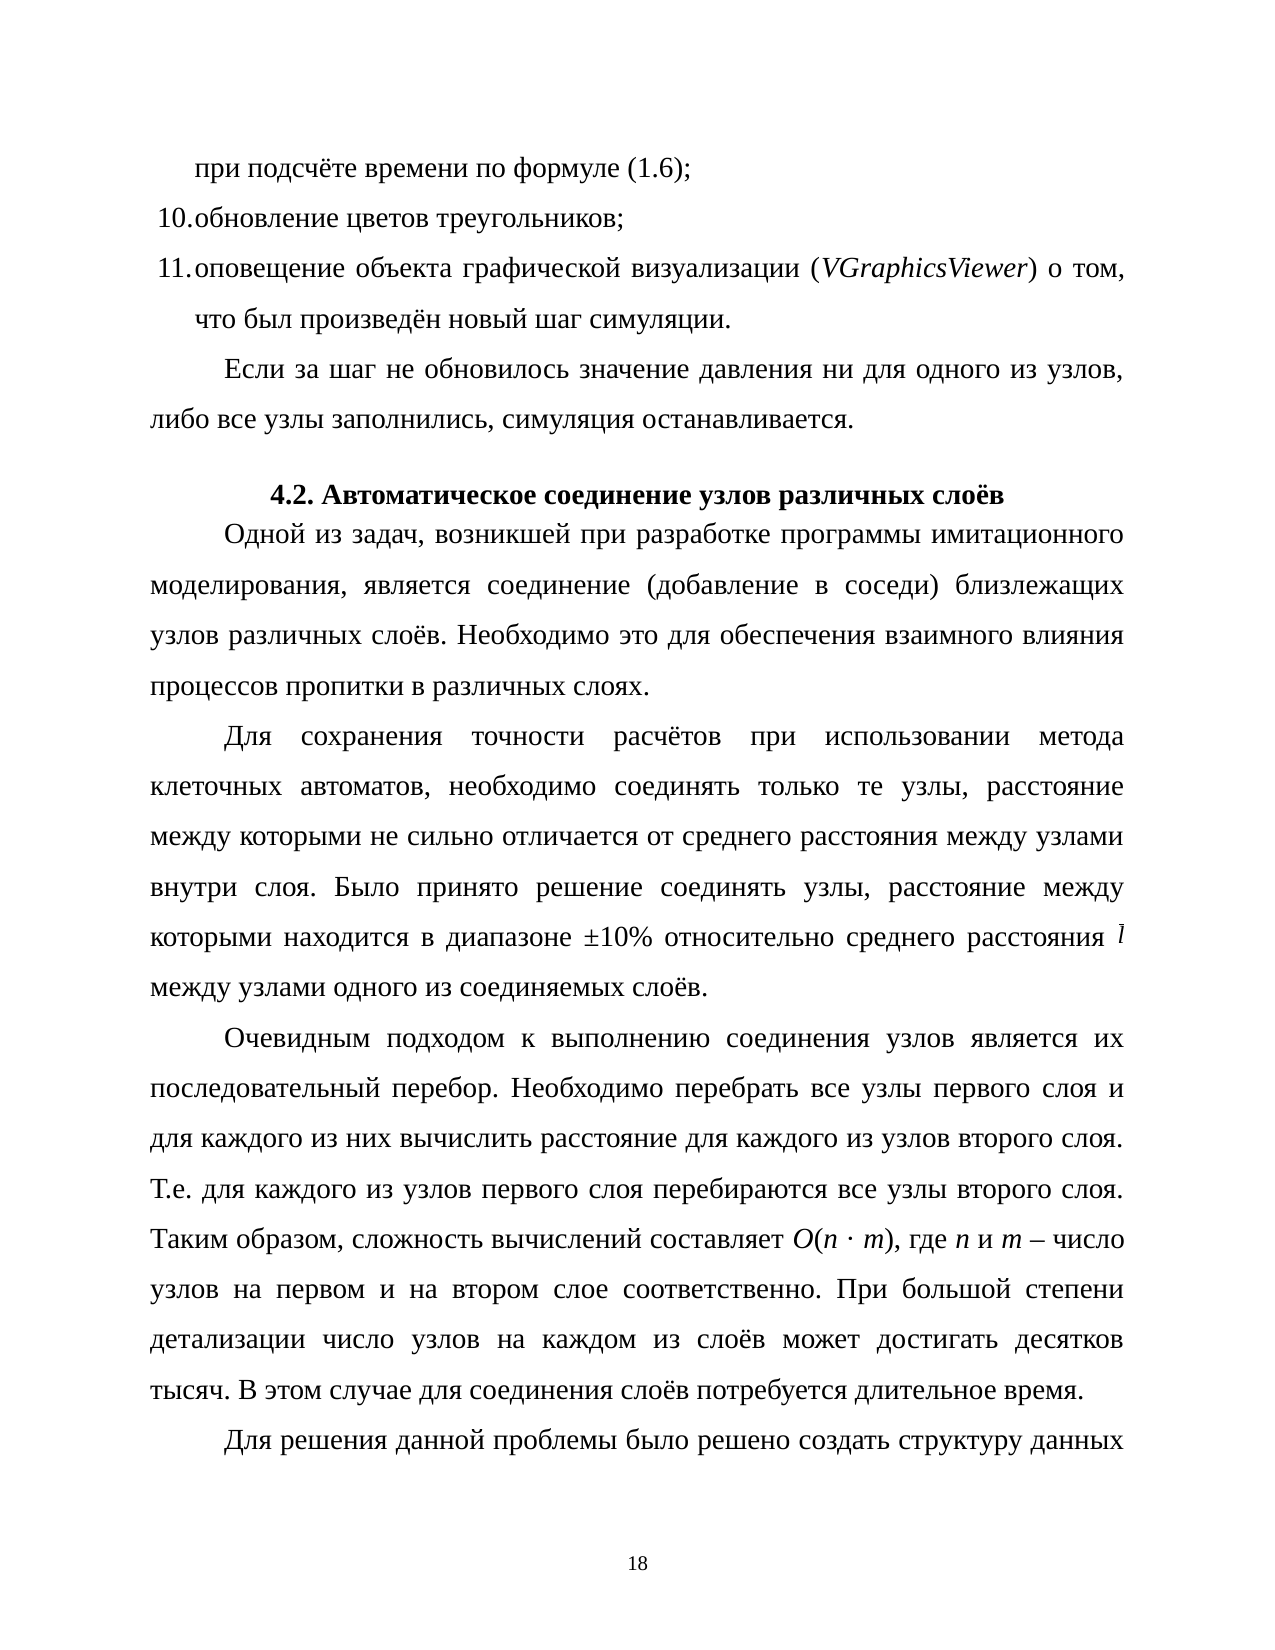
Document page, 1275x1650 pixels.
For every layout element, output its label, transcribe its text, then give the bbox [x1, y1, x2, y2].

text Одной из задач, возникшей при разработке программы имитационного моделирования, является соединение (добавление в соседи) близлежащих узлов различных слоёв. Необходимо это для обеспечения взаимного влияния процессов пропитки в различных слоях. [150, 517, 1125, 701]
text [150, 1422, 1125, 1456]
text Для сохранения точности расчётов при использовании метода клеточных автоматов, необходимо соединять только те узлы, расстояние между которыми не сильно отличается от среднего расстояния между узлами внутри слоя. Было принято решение соединять узлы, расстояние между которыми находится в диапазоне ±10% относительно среднего расстояния между узлами одного из соединяемых слоёв. [150, 718, 1125, 1003]
list обновление цветов треугольников; [157, 200, 1125, 234]
list оповещение объекта графической визуализации (VGraphicsViewer) о том, что был произведён новый шаг симуляции. [157, 251, 1125, 334]
subtitle 4.2. Автоматическое соединение узлов различных слоёв [150, 477, 1125, 510]
text Очевидным подходом к выполнению соединения узлов является их последовательный перебор. Необходимо перебрать все узлы первого слоя и для каждого из них вычислить расстояние для каждого из узлов второго слоя. Т.е. для каждого из узлов первого слоя перебираются все узлы второго слоя. Таким образом, сложность вычислений составляет O(n · m), где n и m – число узлов на первом и на втором слое соответственно. При большой степени детализации число узлов на каждом из слоёв может достигать десятков тысяч. В этом случае для соединения слоёв потребуется длительное время. [150, 1020, 1125, 1406]
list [157, 150, 1125, 183]
text Если за шаг не обновилось значение давления ни для одного из узлов, либо все узлы заполнились, симуляция останавливается. [150, 351, 1125, 435]
